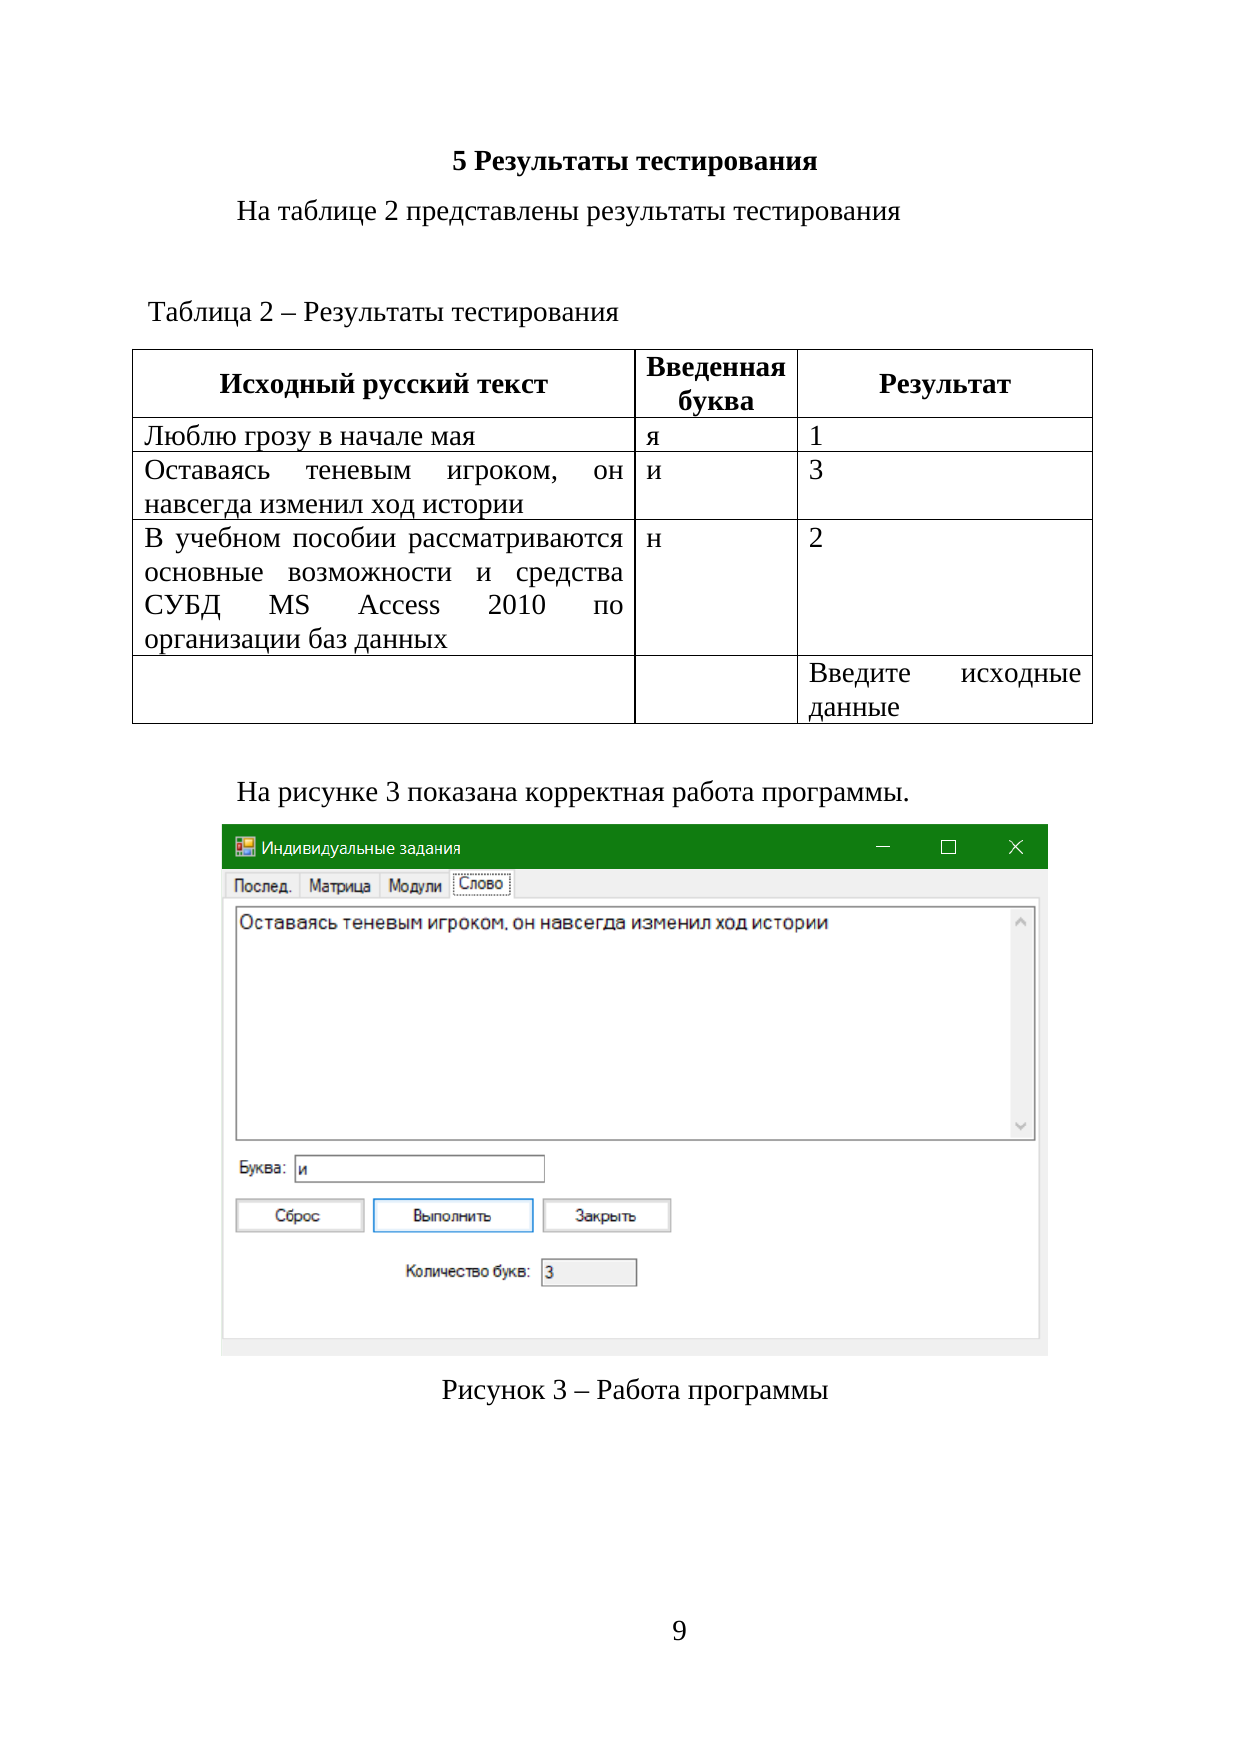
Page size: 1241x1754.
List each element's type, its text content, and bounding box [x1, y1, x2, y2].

text На таблице 2 представлены результаты тестирования [148, 193, 1122, 227]
table_cell 2 [798, 520, 1092, 654]
subtitle 5 Результаты тестирования [148, 143, 1122, 177]
table_cell я [636, 418, 797, 451]
table_header Введенная буква [636, 350, 797, 417]
table_cell [636, 656, 797, 723]
text Таблица 2 – Результаты тестирования [148, 294, 1122, 328]
table_cell 1 [798, 418, 1092, 451]
table_cell н [636, 520, 797, 654]
table_cell Введите исходные данные [798, 656, 1092, 723]
table_cell [133, 656, 634, 723]
table_cell В учебном пособии рассматриваются основные возможности и средства СУБД MS Access 2010 по организации баз данных [133, 520, 634, 654]
picture [221, 824, 1048, 1356]
table_cell 3 [798, 452, 1092, 519]
table_header Исходный русский текст [133, 350, 634, 417]
list На рисунке 3 показана корректная работа программы. [148, 774, 1122, 807]
table_cell и [636, 452, 797, 519]
table_cell Люблю грозу в начале мая [133, 418, 634, 451]
table_cell Оставаясь теневым игроком, он навсегда изменил ход истории [133, 452, 634, 519]
table_header Результат [798, 350, 1092, 417]
text Рисунок 3 – Работа программы [148, 1372, 1122, 1406]
